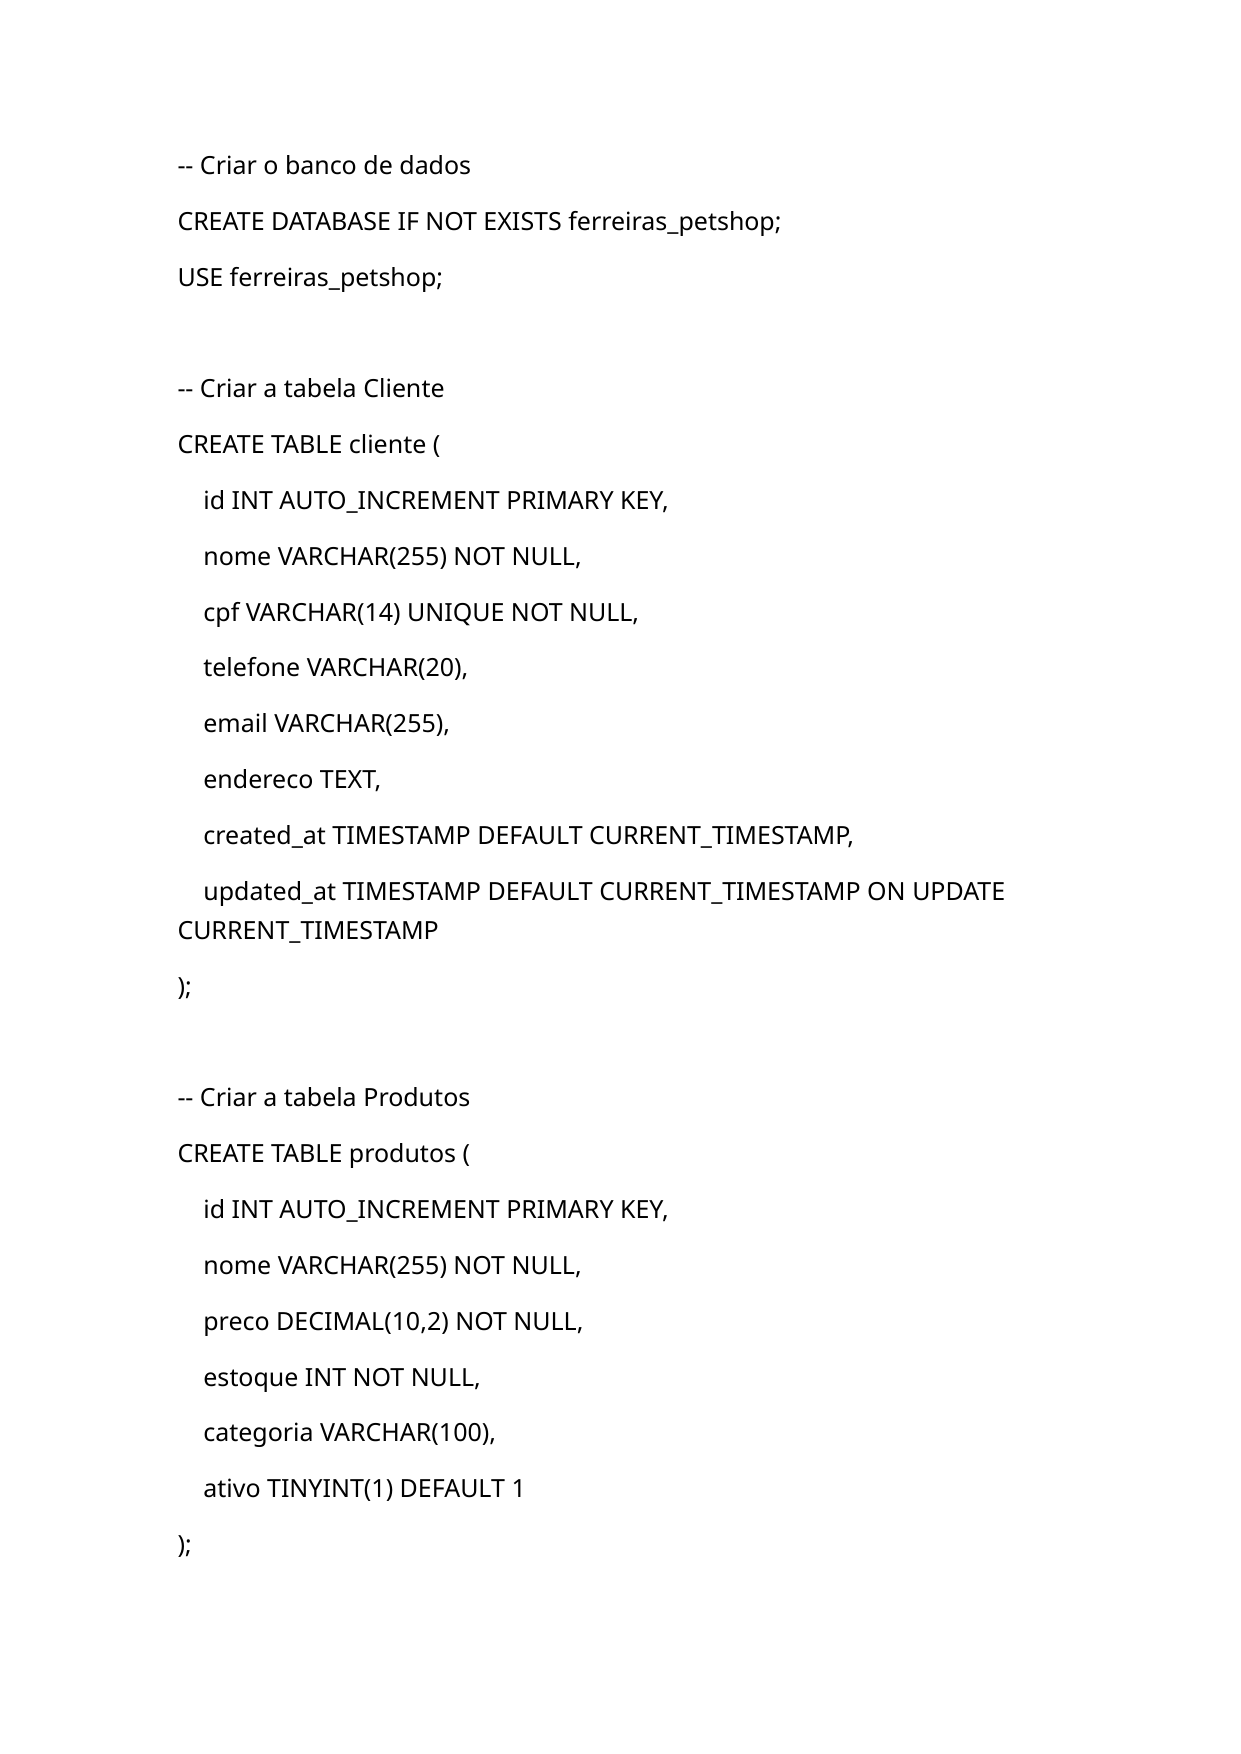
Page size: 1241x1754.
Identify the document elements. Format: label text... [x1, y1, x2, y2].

text updated_at TIMESTAMP DEFAULT CURRENT_TIMESTAMP ON UPDATE CURRENT_TIMESTAMP [177, 873, 1063, 947]
text telefone VARCHAR(20), [177, 650, 1063, 684]
text CREATE TABLE cliente ( [177, 427, 1063, 461]
text ativo TINYINT(1) DEFAULT 1 [177, 1471, 1063, 1505]
text nome VARCHAR(255) NOT NULL, [177, 538, 1063, 572]
text CREATE DATABASE IF NOT EXISTS ferreiras_petshop; [177, 203, 1063, 237]
text id INT AUTO_INCREMENT PRIMARY KEY, [177, 483, 1063, 517]
text id INT AUTO_INCREMENT PRIMARY KEY, [177, 1192, 1063, 1226]
text estoque INT NOT NULL, [177, 1359, 1063, 1393]
text -- Criar o banco de dados [177, 148, 1063, 182]
text endereco TEXT, [177, 762, 1063, 796]
text USE ferreiras_petshop; [177, 259, 1063, 293]
text ); [177, 1527, 1063, 1561]
text categoria VARCHAR(100), [177, 1415, 1063, 1449]
text email VARCHAR(255), [177, 706, 1063, 740]
text cpf VARCHAR(14) UNIQUE NOT NULL, [177, 594, 1063, 628]
text CREATE TABLE produtos ( [177, 1136, 1063, 1170]
text created_at TIMESTAMP DEFAULT CURRENT_TIMESTAMP, [177, 818, 1063, 852]
text ); [177, 968, 1063, 1002]
text -- Criar a tabela Produtos [177, 1080, 1063, 1114]
text preco DECIMAL(10,2) NOT NULL, [177, 1303, 1063, 1337]
text nome VARCHAR(255) NOT NULL, [177, 1248, 1063, 1282]
text -- Criar a tabela Cliente [177, 371, 1063, 405]
